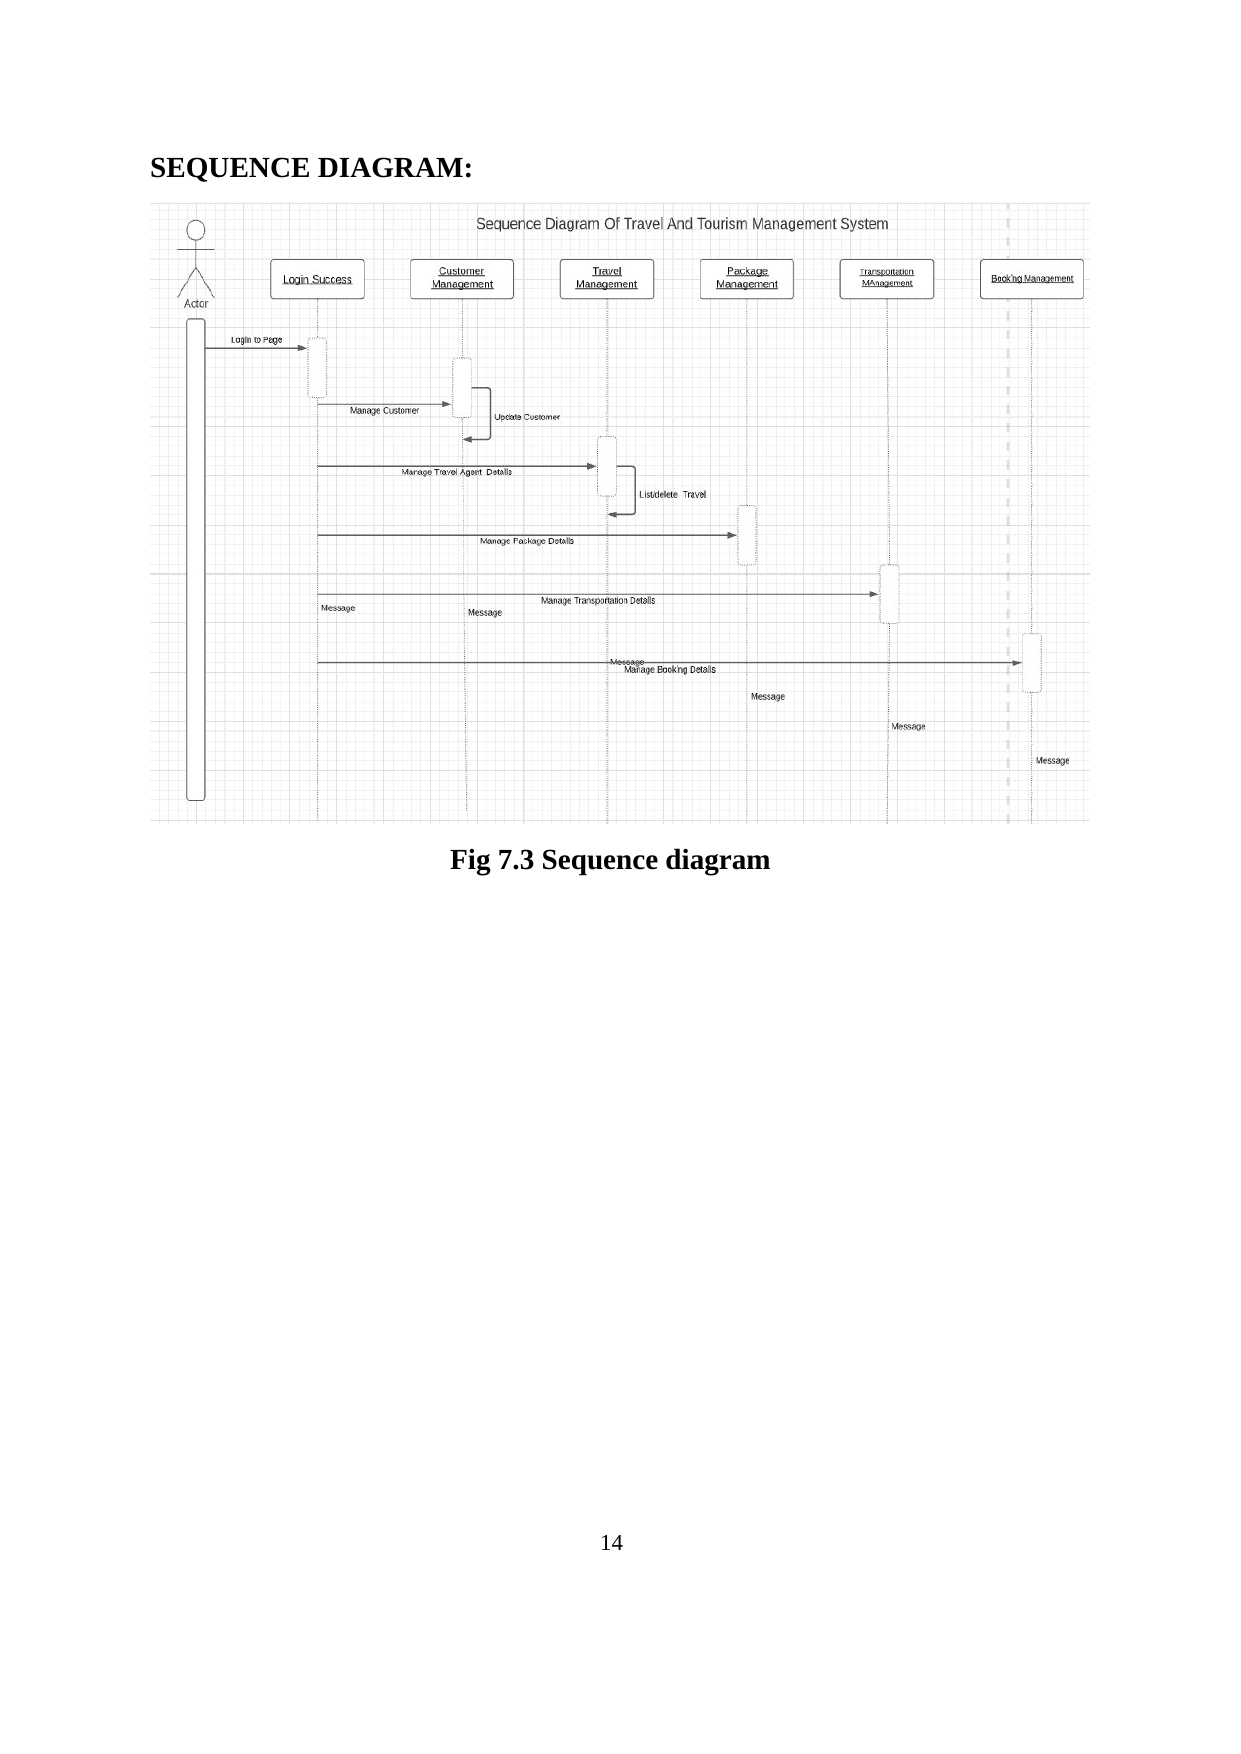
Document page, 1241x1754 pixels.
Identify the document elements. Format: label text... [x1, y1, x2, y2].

picture [150, 202, 1091, 824]
text SEQUENCE DIAGRAM: [150, 150, 1090, 183]
text Fig 7.3 Sequence diagram [150, 842, 1090, 876]
text 14 [150, 1529, 1090, 1555]
